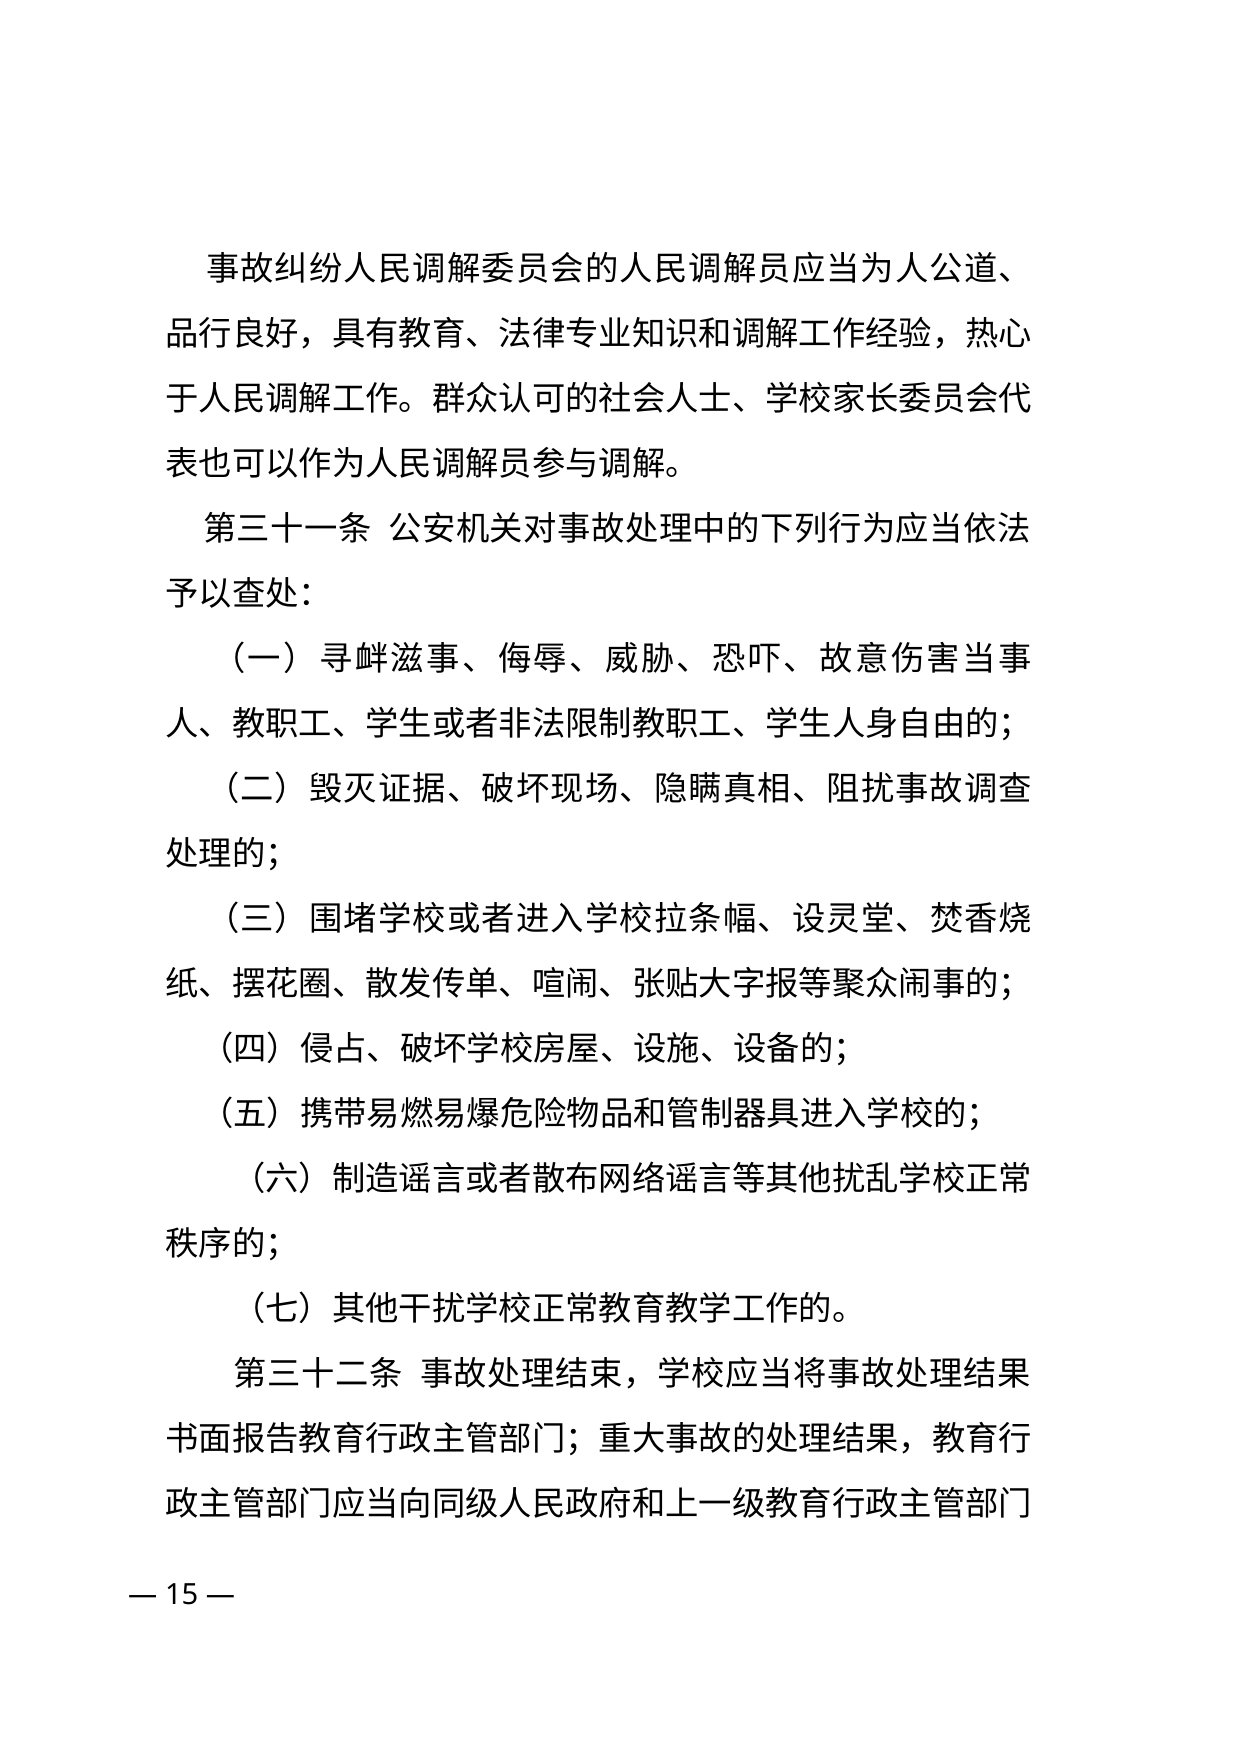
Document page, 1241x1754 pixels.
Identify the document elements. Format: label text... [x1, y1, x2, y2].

text （三）围堵学校或者进入学校拉条幅、设灵堂、焚香烧纸、摆花圈、散发传单、喧闹、张贴大字报等聚众闹事的； [165, 883, 1032, 1013]
text （二）毁灭证据、破坏现场、隐瞒真相、阻扰事故调查处理的； [165, 753, 1032, 883]
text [165, 1338, 1032, 1533]
text （一）寻衅滋事、侮辱、威胁、恐吓、故意伤害当事人、教职工、学生或者非法限制教职工、学生人身自由的； [165, 623, 1032, 753]
text （七）其他干扰学校正常教育教学工作的。 [165, 1273, 1032, 1338]
text （四）侵占、破坏学校房屋、设施、设备的； [165, 1013, 1032, 1078]
text 第三十一条 公安机关对事故处理中的下列行为应当依法予以查处： [165, 493, 1032, 623]
text 事故纠纷人民调解委员会的人民调解员应当为人公道、品行良好，具有教育、法律专业知识和调解工作经验，热心于人民调解工作。群众认可的社会人士、学校家长委员会代表也可以作为人民调解员参与调解。 [165, 233, 1032, 493]
text （六）制造谣言或者散布网络谣言等其他扰乱学校正常秩序的； [165, 1143, 1032, 1273]
text （五）携带易燃易爆危险物品和管制器具进入学校的； [165, 1078, 1032, 1143]
